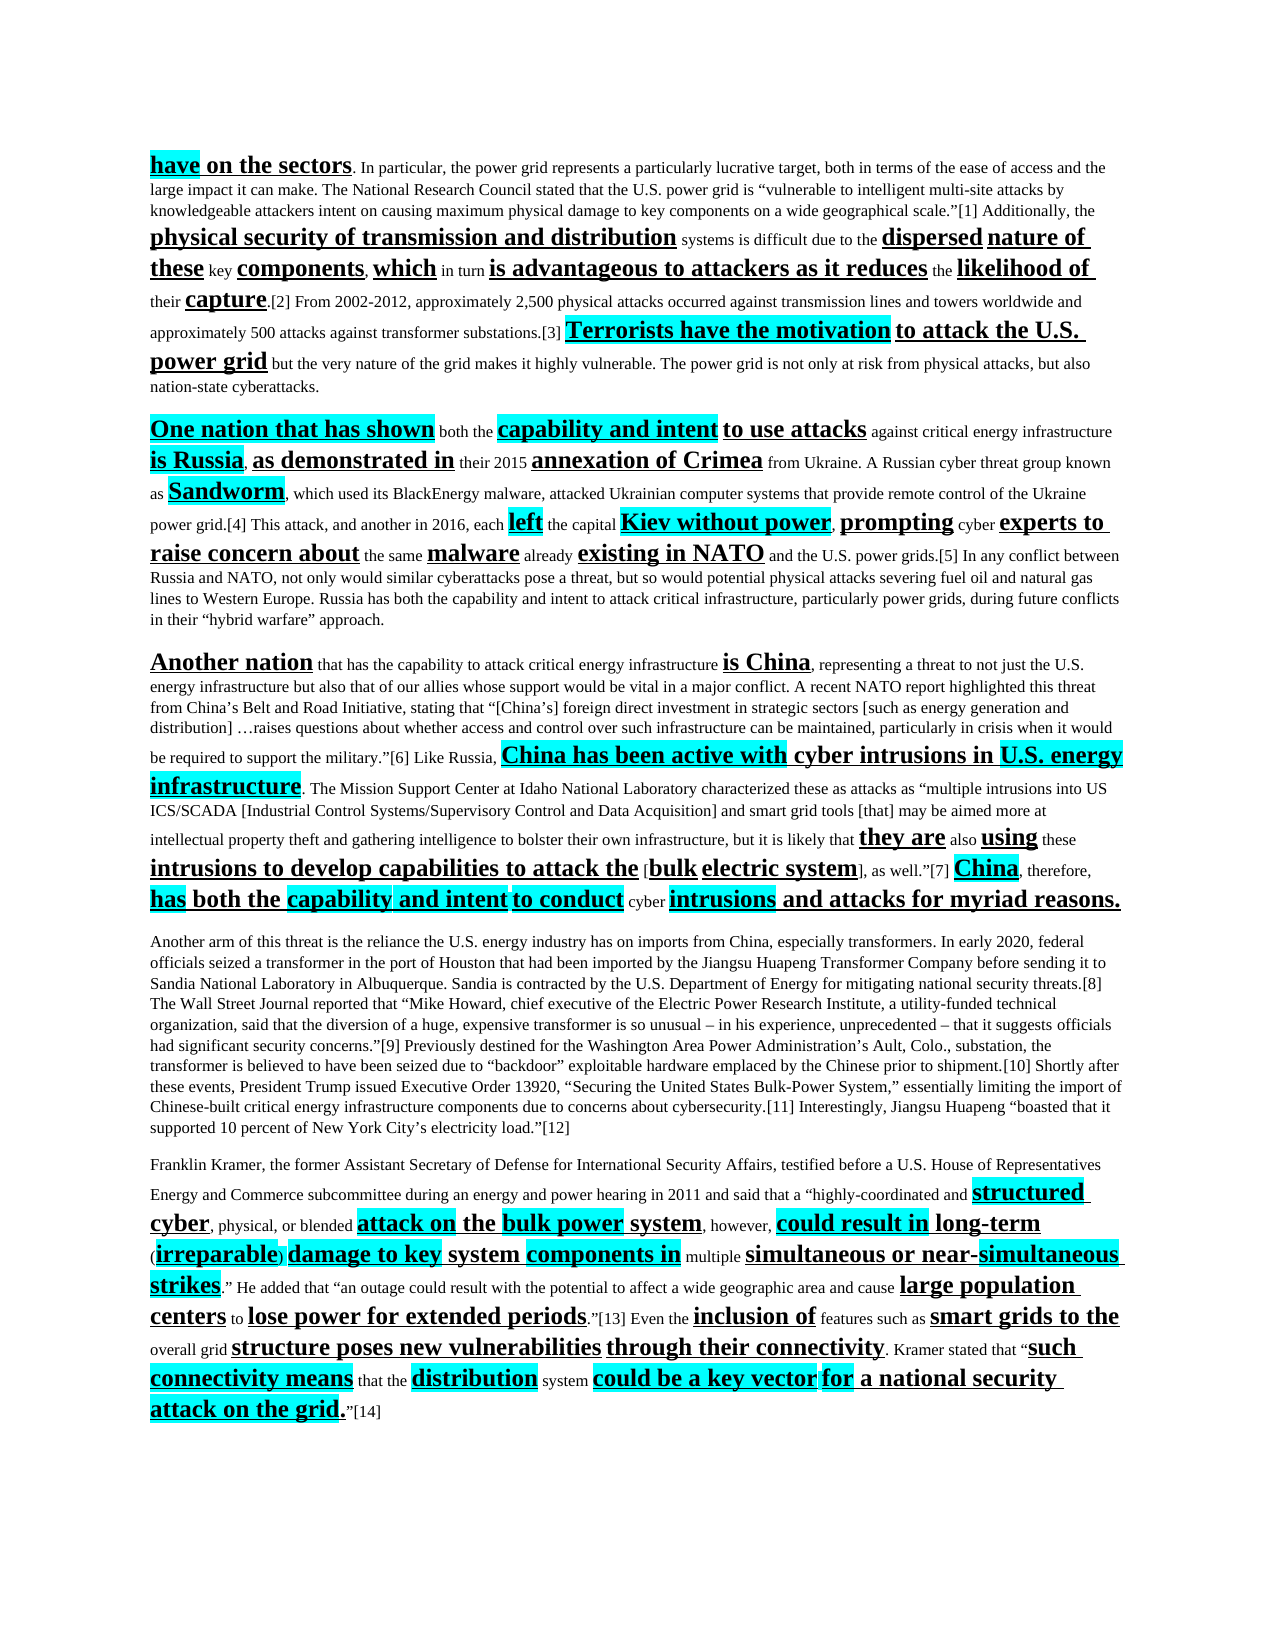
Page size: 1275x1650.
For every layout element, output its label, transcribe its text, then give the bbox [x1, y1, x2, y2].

text One nation that has shown both the capability and intent to use attacks against critical energy infrastructure is Russia, as demonstrated in their 2015 annexation of Crimea from Ukraine. A Russian cyber threat group known as Sandworm, which used its BlackEnergy malware, attacked Ukrainian computer systems that provide remote control of the Ukraine power grid.[4] This attack, and another in 2016, each left the capital Kiev without power, prompting cyber experts to raise concern about the same malware already existing in NATO and the U.S. power grids.[5] In any conflict between Russia and NATO, not only would similar cyberattacks pose a threat, but so would potential physical attacks severing fuel oil and natural gas lines to Western Europe. Russia has both the capability and intent to attack critical infrastructure, particularly power grids, during future conflicts in their “hybrid warfare” approach. [150, 414, 1125, 629]
text Franklin Kramer, the former Assistant Secretary of Defense for International Security Affairs, testified before a U.S. House of Representatives Energy and Commerce subcommittee during an energy and power hearing in 2011 and said that a “highly-coordinated and structured cyber, physical, or blended attack on the bulk power system, however, could result in long-term (irreparable) damage to key system components in multiple simultaneous or near-simultaneous strikes.” He added that “an outage could result with the potential to affect a wide geographic area and cause large population centers to lose power for extended periods.”[13] Even the inclusion of features such as smart grids to the overall grid structure poses new vulnerabilities through their connectivity. Kramer stated that “such connectivity means that the distribution system could be a key vector for a national security attack on the grid.”[14] [150, 1155, 1125, 1423]
text Another nation that has the capability to attack critical energy infrastructure is China, representing a threat to not just the U.S. energy infrastructure but also that of our allies whose support would be vital in a major conflict. A recent NATO report highlighted this threat from China’s Belt and Road Initiative, stating that “[China’s] foreign direct investment in strategic sectors [such as energy generation and distribution] …raises questions about whether access and control over such infrastructure can be maintained, particularly in crisis when it would be required to support the military.”[6] Like Russia, China has been active with cyber intrusions in U.S. energy infrastructure. The Mission Support Center at Idaho National Laboratory characterized these as attacks as “multiple intrusions into US ICS/SCADA [Industrial Control Systems/Supervisory Control and Data Acquisition] and smart grid tools [that] may be aimed more at intellectual property theft and gathering intelligence to bolster their own infrastructure, but it is likely that they are also using these intrusions to develop capabilities to attack the [bulk electric system], as well.”[7] China, therefore, has both the capability and intent to conduct cyber intrusions and attacks for myriad reasons. [150, 647, 1125, 913]
text Another arm of this threat is the reliance the U.S. energy industry has on imports from China, especially transformers. In early 2020, federal officials seized a transformer in the port of Houston that had been imported by the Jiangsu Huapeng Transformer Company before sending it to Sandia National Laboratory in Albuquerque. Sandia is contracted by the U.S. Department of Energy for mitigating national security threats.[8] The Wall Street Journal reported that “Mike Howard, chief executive of the Electric Power Research Institute, a utility-funded technical organization, said that the diversion of a huge, expensive transformer is so unusual – in his experience, unprecedented – that it suggests officials had significant security concerns.”[9] Previously destined for the Washington Area Power Administration’s Ault, Colo., substation, the transformer is believed to have been seized due to “backdoor” exploitable hardware emplaced by the Chinese prior to shipment.[10] Shortly after these events, President Trump issued Executive Order 13920, “Securing the United States Bulk-Power System,” essentially limiting the import of Chinese-built critical energy infrastructure components due to concerns about cybersecurity.[11] Interestingly, Jiangsu Huapeng “boasted that it supported 10 percent of New York City’s electricity load.”[12] [150, 932, 1125, 1137]
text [150, 150, 1125, 396]
